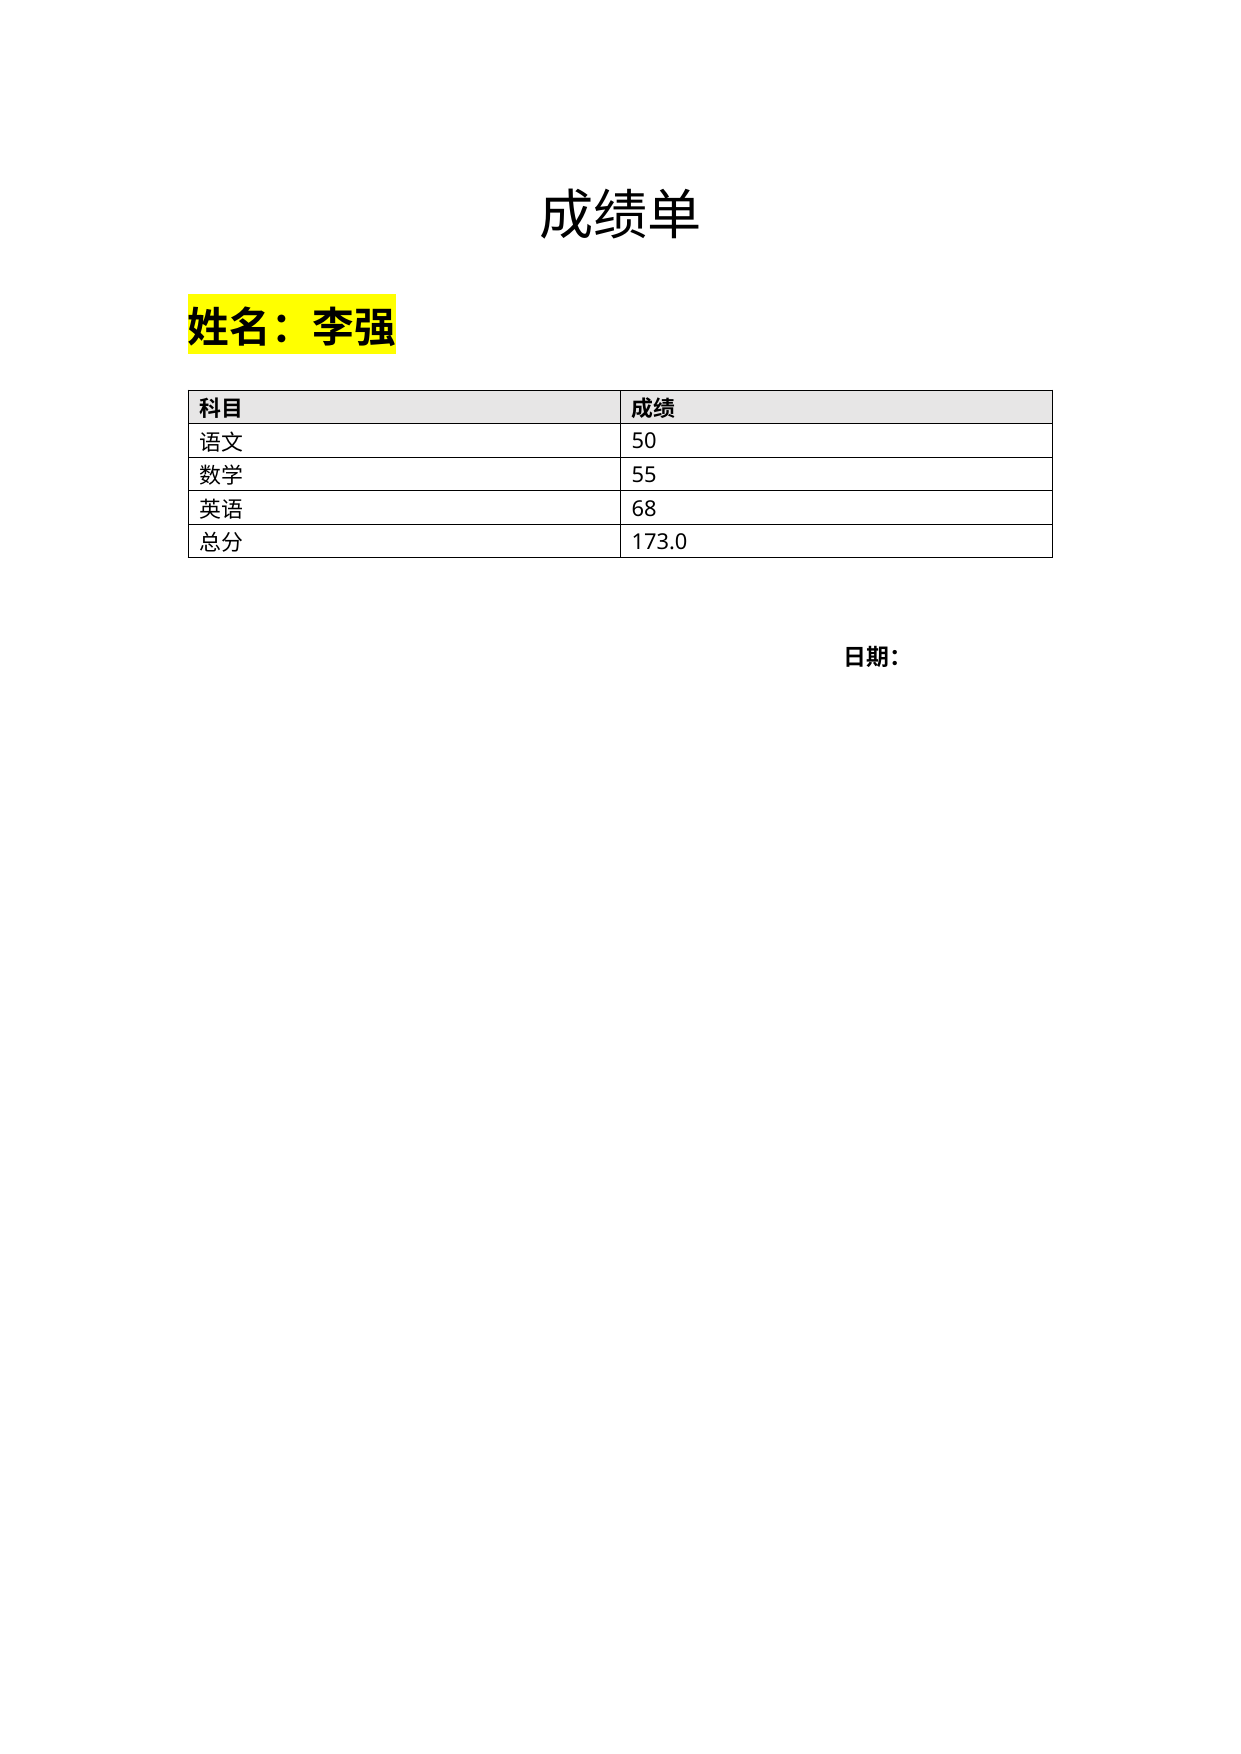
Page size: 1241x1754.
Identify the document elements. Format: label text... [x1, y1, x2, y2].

table_cell 语文 [189, 424, 620, 457]
text 姓名：李强 [187, 292, 1053, 357]
table_header 成绩 [621, 391, 1052, 423]
table_cell 173.0 [621, 525, 1052, 557]
text 日期： [800, 623, 1053, 688]
table_cell 55 [621, 458, 1052, 490]
text 成绩单 [187, 162, 1053, 259]
table_cell 英语 [189, 491, 620, 524]
table_cell 68 [621, 491, 1052, 524]
table_cell 总分 [189, 525, 620, 557]
table_cell 50 [621, 424, 1052, 457]
table_cell 数学 [189, 458, 620, 490]
table_header 科目 [189, 391, 620, 423]
